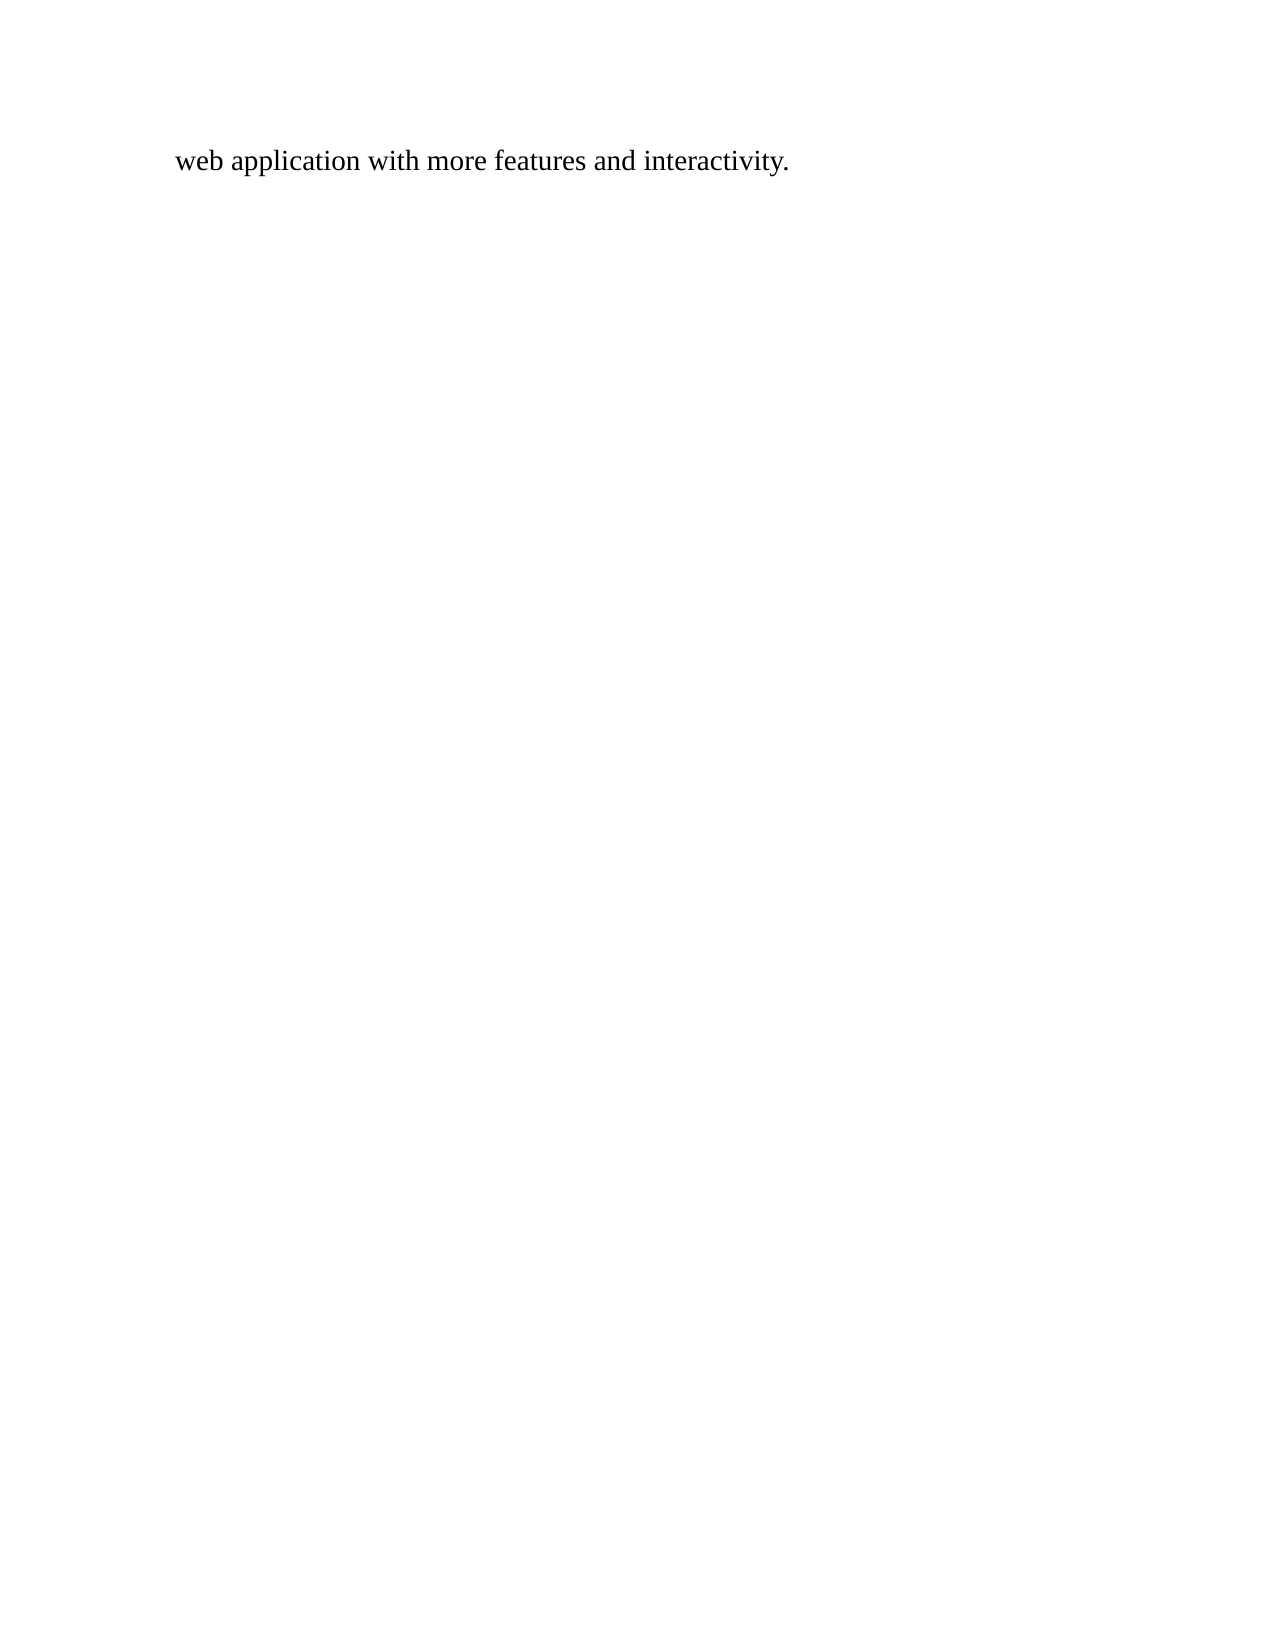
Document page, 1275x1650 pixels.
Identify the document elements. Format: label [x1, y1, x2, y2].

list [175, 150, 1100, 175]
